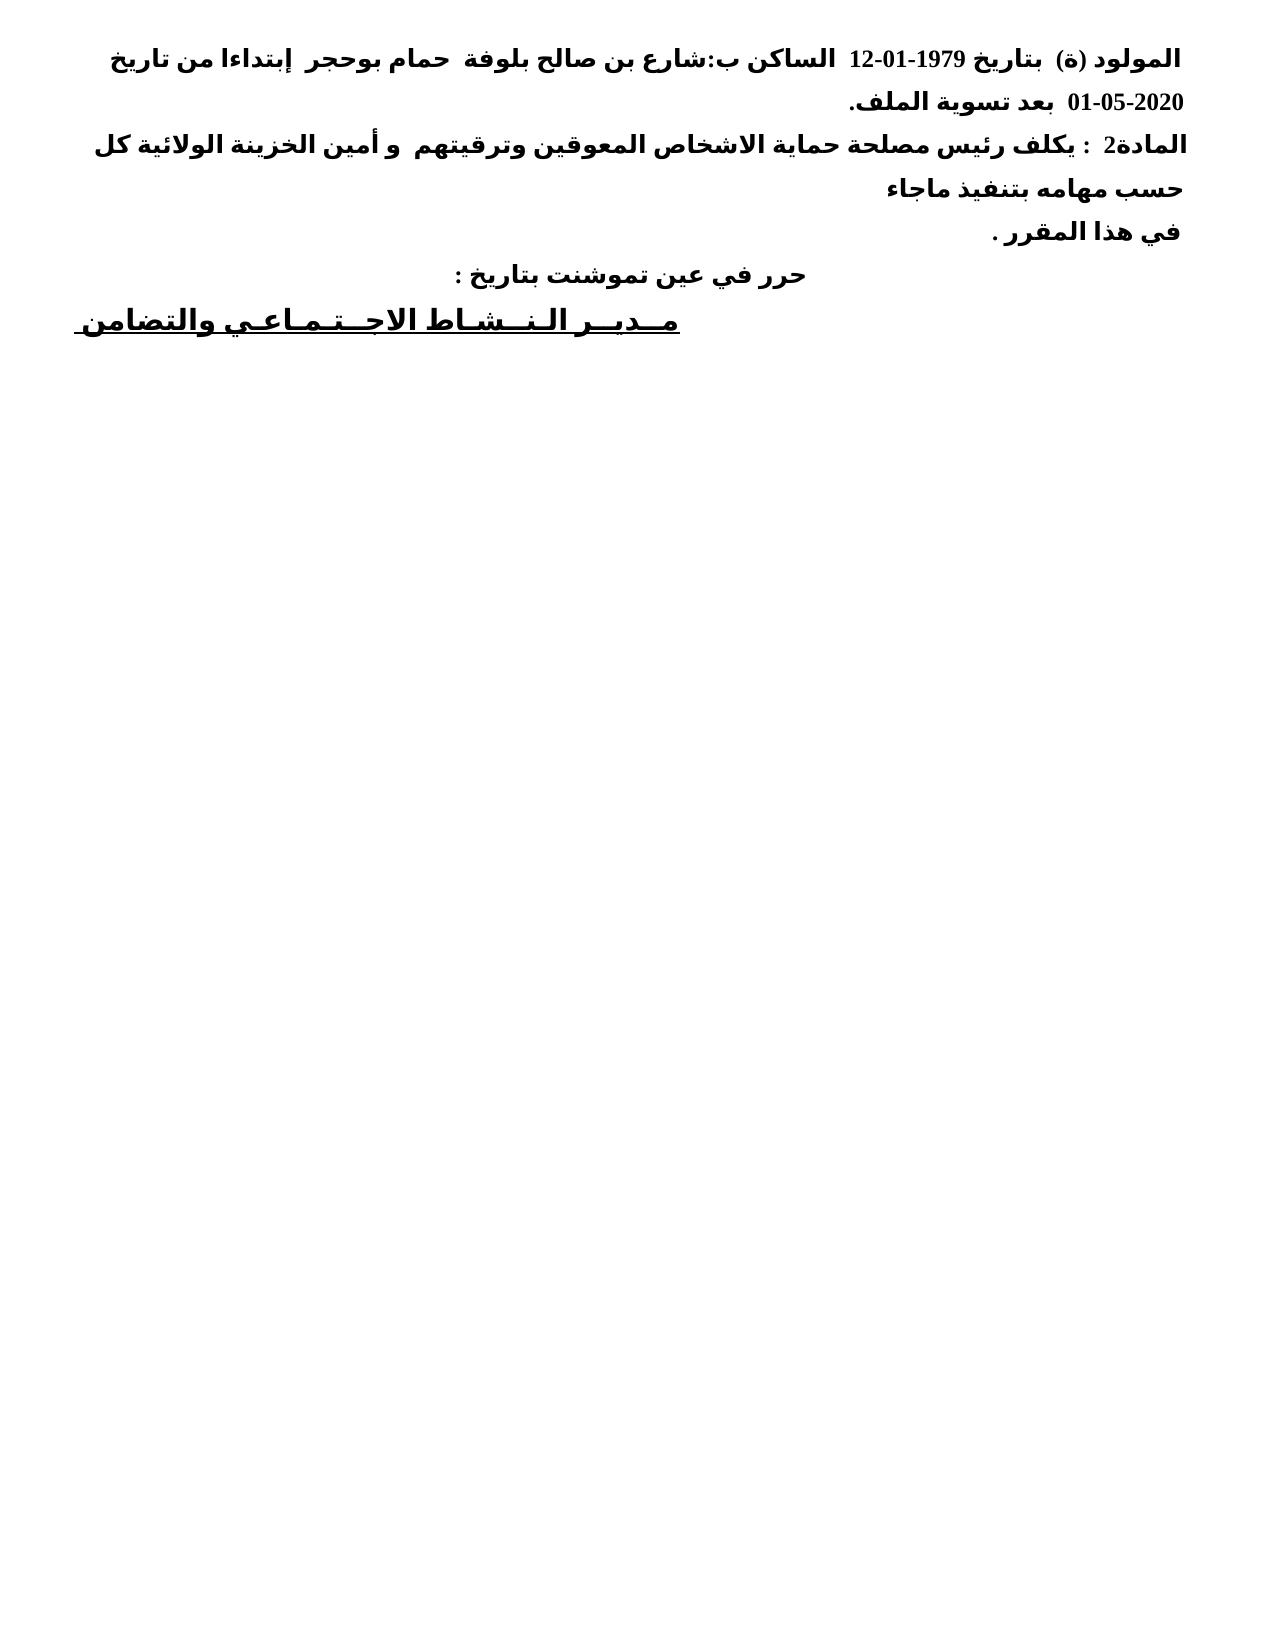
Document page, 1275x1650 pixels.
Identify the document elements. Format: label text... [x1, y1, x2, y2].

text حرر في عين تموشنت بتاريخ : [74, 260, 1188, 289]
text المادة2 : يكلف رئيس مصلحة حماية الاشخاص المعوقين وترقيتهم و أمين الخزينة الولائية كل حسب مهامه بتنفيذ ماجاء [74, 131, 1188, 202]
text المولود (ة) بتاريخ 1979-01-12 الساكن ب:شارع بن صالح بلوفة حمام بوحجر إبتداءا من تاريخ 2020-05-01 بعد تسوية الملف. [74, 44, 1188, 116]
text مــديــر الـنــشـاط الاجــتـمـاعـي والتضامن [74, 303, 1188, 337]
text في هذا المقرر . [74, 217, 1188, 246]
